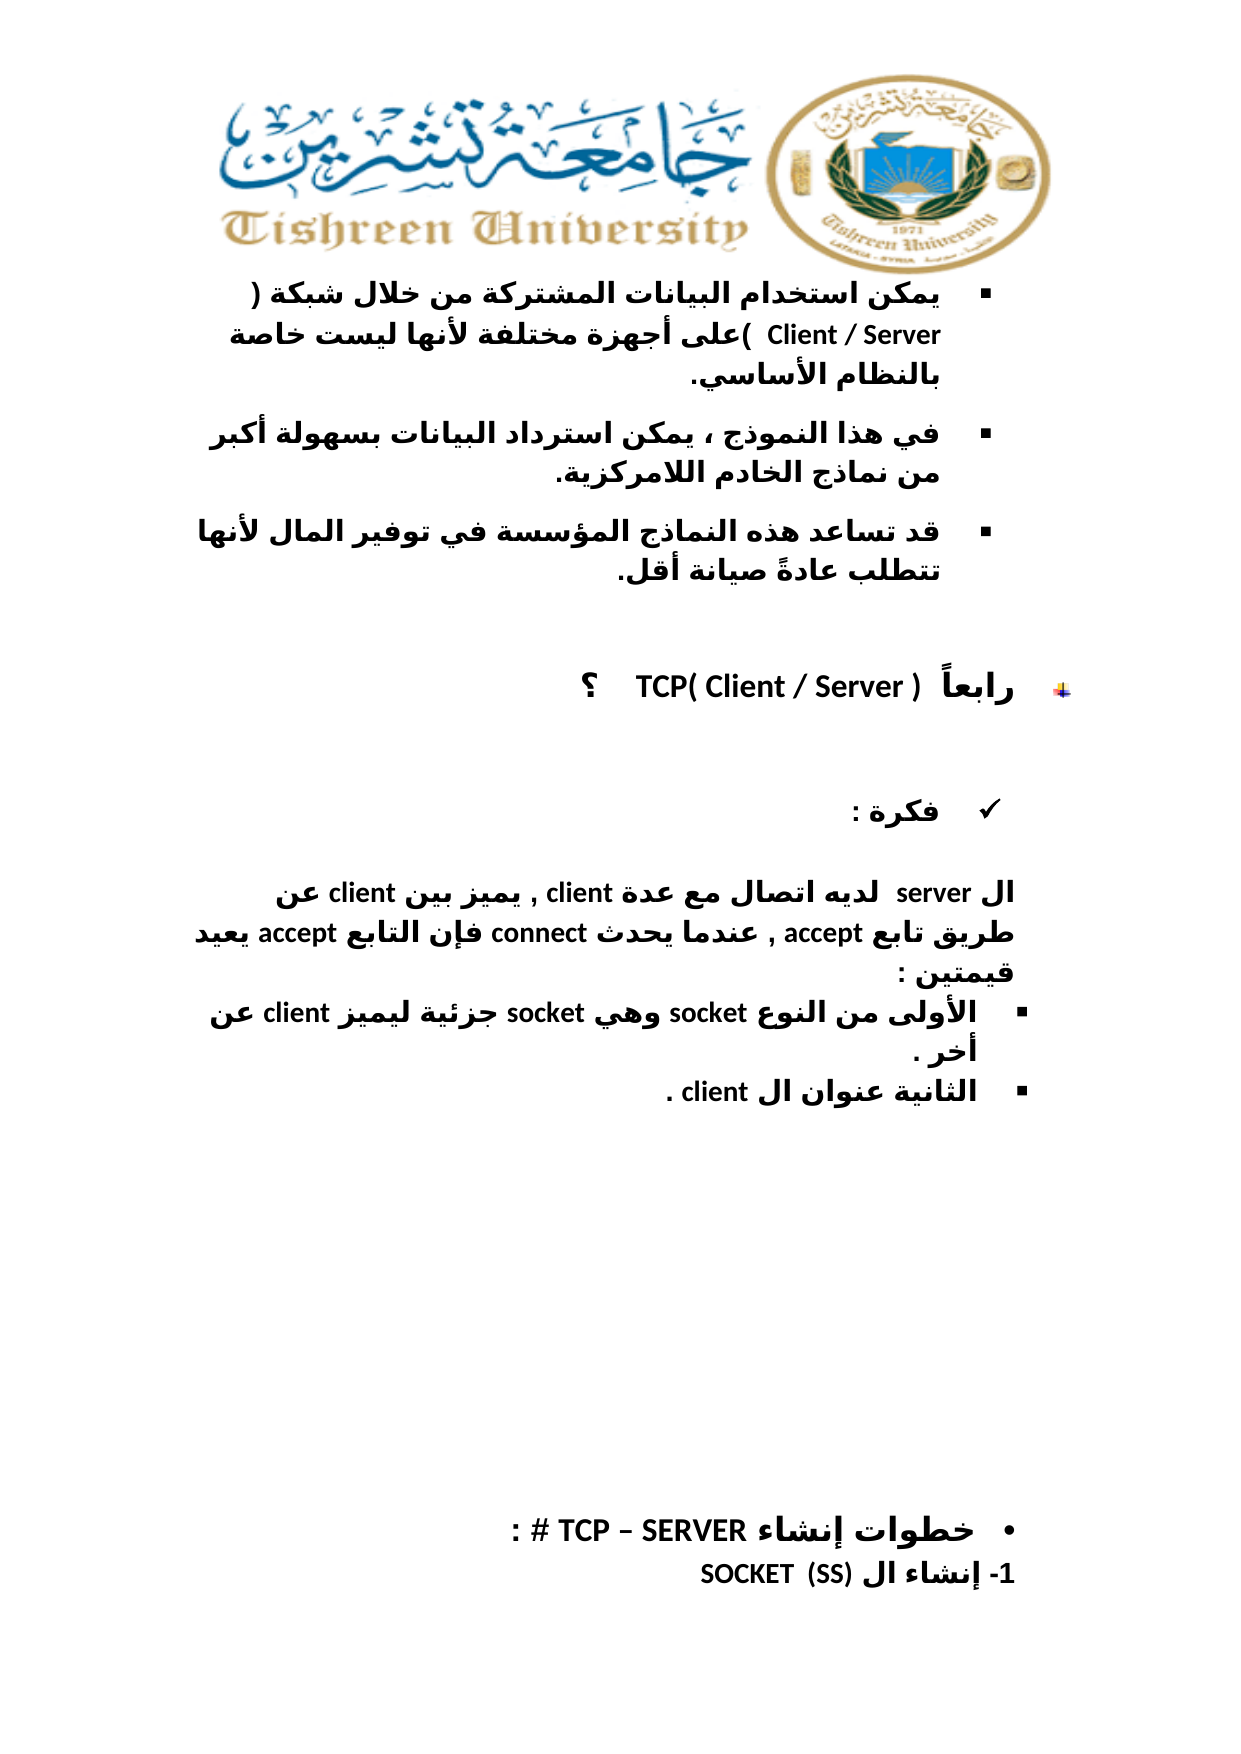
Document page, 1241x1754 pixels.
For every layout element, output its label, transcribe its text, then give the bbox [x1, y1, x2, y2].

list فكرة : [187, 794, 978, 828]
picture [205, 73, 1053, 276]
list 1- إنشاء ال SOCKET (SS) [187, 1556, 1015, 1591]
list قد تساعد هذه النماذج المؤسسة في توفير المال لأنها تتطلب عادةً صيانة أقل. [187, 514, 979, 587]
list يمكن استخدام البيانات المشتركة من خلال شبكة (Client / Server )على أجهزة مختلفة لأنها ليست خاصة بالنظام الأساسي. [187, 275, 979, 390]
list في هذا النموذج ، يمكن استرداد البيانات بسهولة أكبر من نماذج الخادم اللامركزية. [187, 416, 979, 488]
list الثانية عنوان ال client . [187, 1073, 1015, 1108]
list رابعاً TCP( Client / Server ) ؟ [187, 666, 1053, 706]
list ال server لديه اتصال مع عدة client , يميز بين client عن طريق تابع accept , عندما يحدث connect فإن التابع accept يعيد قيمتين : [187, 874, 1015, 989]
list الأولى من النوع socket وهي socket جزئية ليميز client عن أخر . [187, 994, 1015, 1068]
picture [1053, 681, 1071, 698]
list • خطوات إنشاء TCP – SERVER # : [187, 1509, 1015, 1549]
